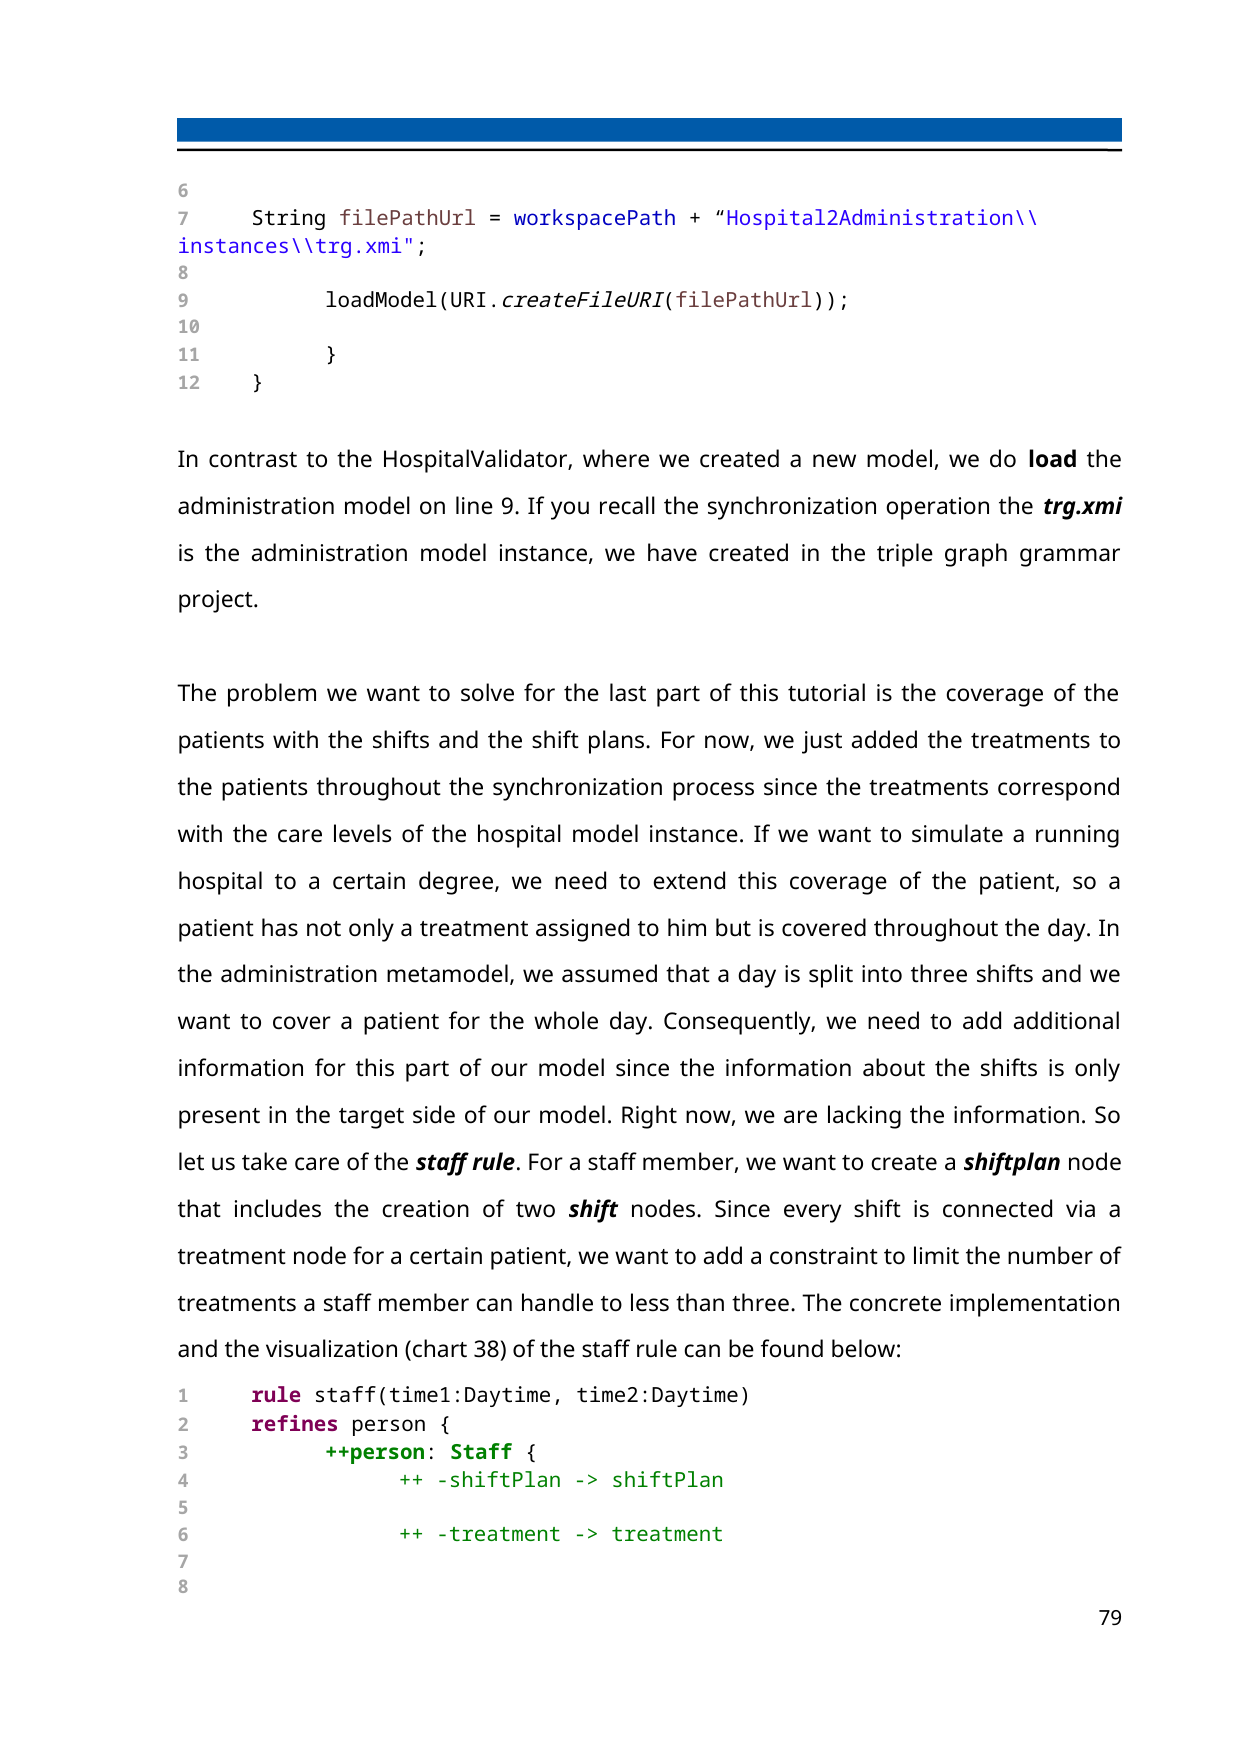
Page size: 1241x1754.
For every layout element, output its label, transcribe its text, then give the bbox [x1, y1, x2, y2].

text 11 } [177, 339, 1122, 367]
text 4 ++ -shiftPlan -> shiftPlan [177, 1466, 1122, 1494]
text 6 [177, 177, 1122, 203]
text 10 [177, 313, 1122, 339]
text 9 loadModel(URI.createFileURI(filePathUrl)); [177, 285, 1122, 313]
text 8 [177, 259, 1122, 285]
text 7 [177, 1548, 1122, 1573]
text 6 ++ -treatment -> treatment [177, 1519, 1122, 1548]
text 3 ++person: Staff { [177, 1437, 1122, 1466]
text 5 [177, 1494, 1122, 1519]
text 8 [177, 1573, 1122, 1599]
text The problem we want to solve for the last part of this tutorial is the coverage of the patients with the shifts and the shift plans. For now, we just added the treatments to the patients throughout the synchronization process since the treatments correspond with the care levels of the hospital model instance. If we want to simulate a running hospital to a certain degree, we need to extend this coverage of the patient, so a patient has not only a treatment assigned to him but is covered throughout the day. In the administration metamodel, we assumed that a day is split into three shifts and we want to cover a patient for the whole day. Consequently, we need to add additional information for this part of our model since the information about the shifts is only present in the target side of our model. Right now, we are lacking the information. So let us take care of the staff rule. For a staff member, we want to create a shiftplan node that includes the creation of two shift nodes. Since every shift is connected via a treatment node for a certain patient, we want to add a constraint to limit the number of treatments a staff member can handle to less than three. The concrete implementation and the visualization (chart 38) of the staff rule can be found below: [177, 677, 1122, 1365]
text 12 } [177, 367, 1122, 396]
text 1 rule staff(time1:Daytime, time2:Daytime) [177, 1380, 1122, 1409]
text 2 refines person { [177, 1409, 1122, 1437]
text 7 String filePathUrl = workspacePath + “Hospital2Administration\\instances\\trg.xmi"; [177, 203, 1122, 259]
text In contrast to the HospitalValidator, where we created a new model, we do load the administration model on line 9. If you recall the synchronization operation the trg.xmi is the administration model instance, we have created in the triple graph grammar project. [177, 443, 1122, 615]
